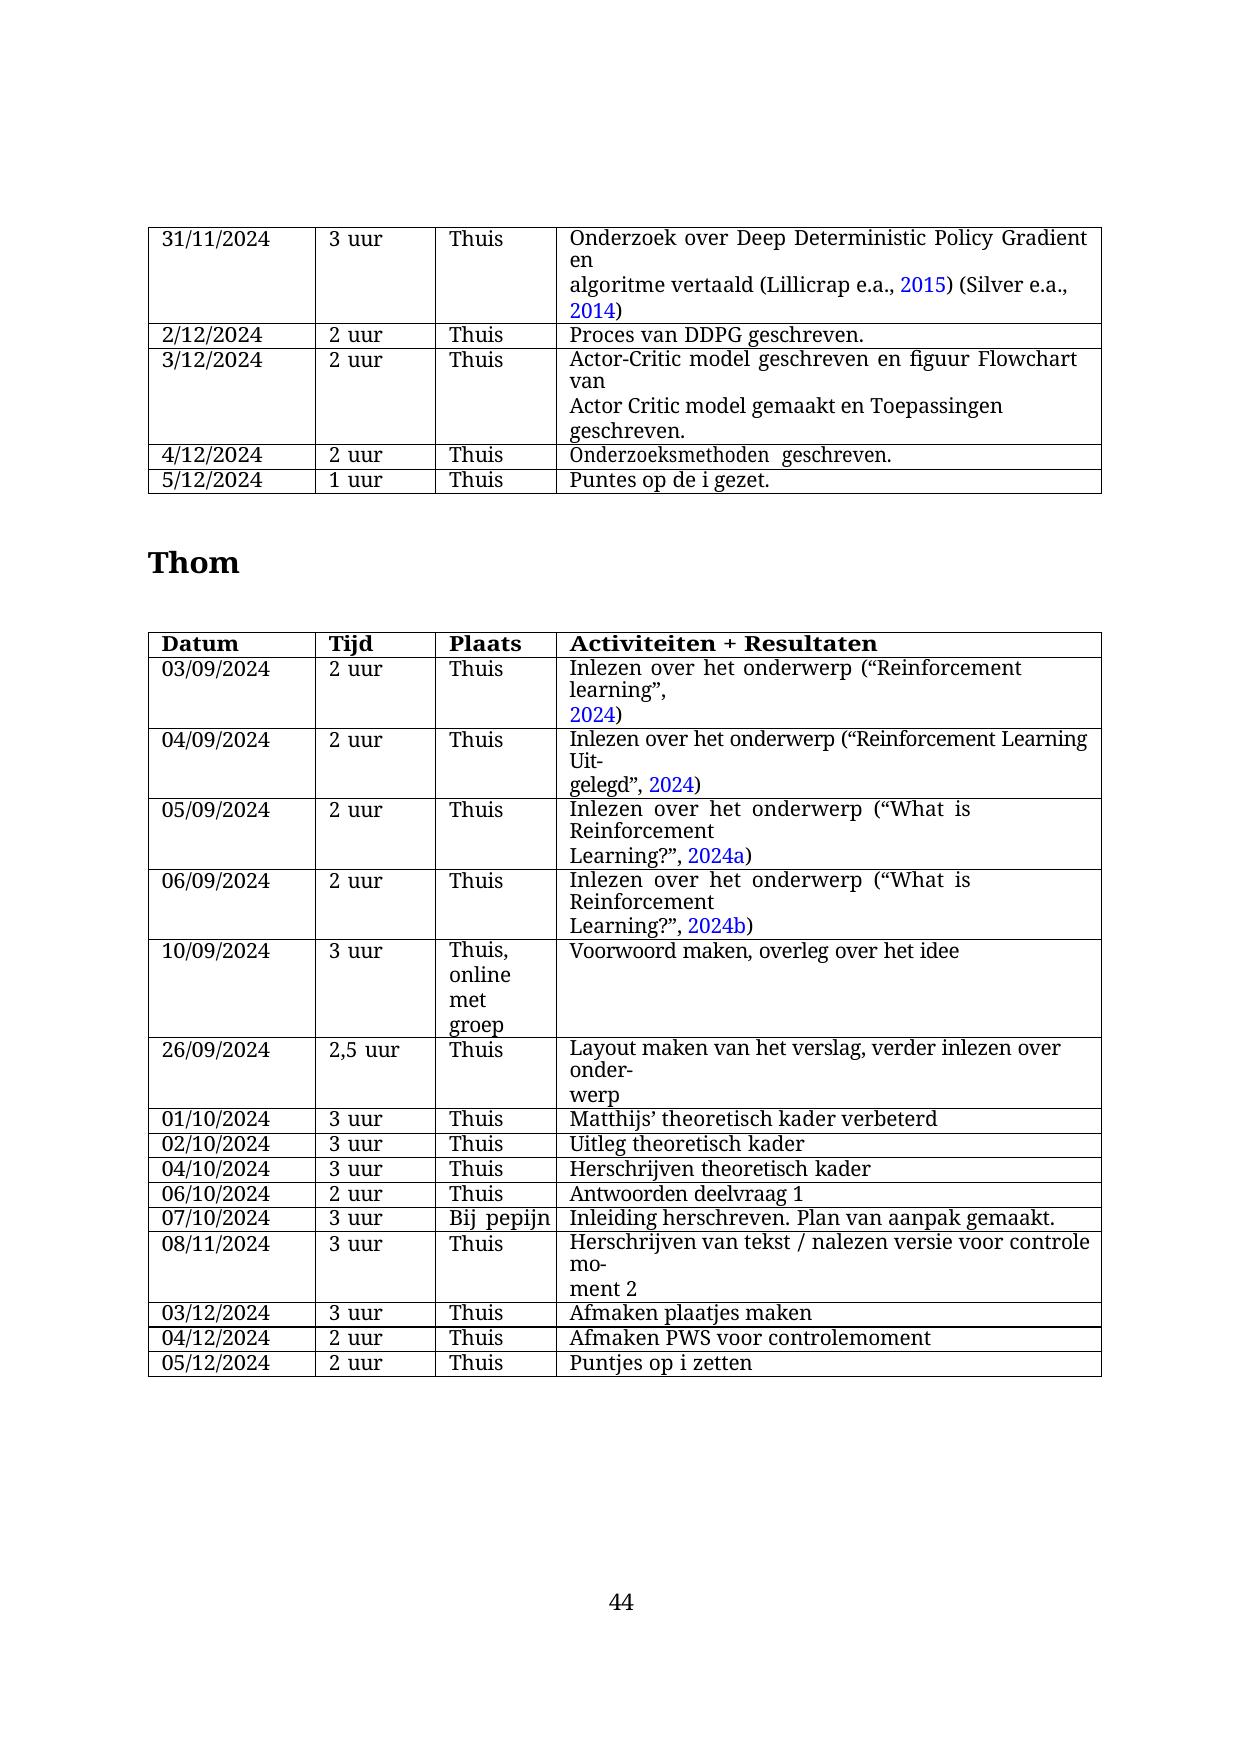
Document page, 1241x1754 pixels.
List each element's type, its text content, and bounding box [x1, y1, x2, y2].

table_cell 10/09/2024 [149, 940, 315, 1037]
table_cell 05/09/2024 [149, 799, 315, 868]
table_cell 26/09/2024 [149, 1038, 315, 1108]
table_cell Thuis [436, 1328, 556, 1351]
table_cell Thuis [436, 1158, 556, 1182]
table_cell Thuis [436, 324, 556, 348]
table_cell Inlezen over het onderwerp (“Reinforcement learning”, 2024) [557, 658, 1101, 727]
table_cell Inlezen over het onderwerp (“What is Reinforcement Learning?”, 2024b) [557, 870, 1101, 939]
table_cell Thuis [436, 445, 556, 468]
table_cell Thuis [436, 1134, 556, 1157]
table_cell Thuis [436, 729, 556, 798]
table_cell Puntes op de i gezet. [557, 470, 1101, 493]
table_cell Onderzoeksmethoden geschreven. [557, 445, 1101, 468]
table_cell 3/12/2024 [149, 349, 315, 444]
table_cell Thuis [436, 870, 556, 939]
table_cell Thuis [436, 1232, 556, 1302]
table_cell Afmaken PWS voor controlemoment [557, 1328, 1101, 1351]
table_header Datum [149, 633, 315, 657]
table_cell Antwoorden deelvraag 1 [557, 1183, 1101, 1207]
table_cell 2 uur [316, 1183, 435, 1207]
table_cell 04/10/2024 [149, 1158, 315, 1182]
table_cell 2 uur [316, 870, 435, 939]
table_cell 01/10/2024 [149, 1109, 315, 1132]
table_cell 3 uur [316, 1158, 435, 1182]
table_cell 1 uur [316, 470, 435, 493]
table_cell 03/09/2024 [149, 658, 315, 727]
table_cell 4/12/2024 [149, 445, 315, 468]
table_cell Matthijs’ theoretisch kader verbeterd [557, 1109, 1101, 1132]
table_cell 03/12/2024 [149, 1303, 315, 1326]
table_cell Uitleg theoretisch kader [557, 1134, 1101, 1157]
table_cell 3 uur [316, 1303, 435, 1326]
table_cell Layout maken van het verslag, verder inlezen over onder- werp [557, 1038, 1101, 1108]
table_header 3 uur [316, 228, 435, 323]
table_header Onderzoek over Deep Deterministic Policy Gradient en algoritme vertaald (Lillicrap e.a., 2015) (Silver e.a., 2014) [557, 228, 1101, 323]
table_header Plaats [436, 633, 556, 657]
table_cell 08/11/2024 [149, 1232, 315, 1302]
table_cell Herschrijven van tekst / nalezen versie voor controle mo- ment 2 [557, 1232, 1101, 1302]
table_cell Thuis, online met groep [436, 940, 556, 1037]
table_cell 5/12/2024 [149, 470, 315, 493]
table_header Thuis [436, 228, 556, 323]
table_cell 2 uur [316, 729, 435, 798]
table_cell Inleiding herschreven. Plan van aanpak gemaakt. [557, 1208, 1101, 1231]
table_cell 04/09/2024 [149, 729, 315, 798]
table_cell Thuis [436, 1109, 556, 1132]
table_cell 2/12/2024 [149, 324, 315, 348]
table_cell 2 uur [316, 1352, 435, 1376]
table_cell Thuis [436, 349, 556, 444]
table_cell Inlezen over het onderwerp (“Reinforcement Learning Uit- gelegd”, 2024) [557, 729, 1101, 798]
table_cell Afmaken plaatjes maken [557, 1303, 1101, 1326]
table_cell 05/12/2024 [149, 1352, 315, 1376]
table_cell 3 uur [316, 940, 435, 1037]
table_cell Thuis [436, 1183, 556, 1207]
table_cell Herschrijven theoretisch kader [557, 1158, 1101, 1182]
table_cell Voorwoord maken, overleg over het idee [557, 940, 1101, 1037]
table_cell 06/10/2024 [149, 1183, 315, 1207]
table_cell 3 uur [316, 1109, 435, 1132]
table_cell 2 uur [316, 658, 435, 727]
table_cell Puntjes op i zetten [557, 1352, 1101, 1376]
table_cell 3 uur [316, 1232, 435, 1302]
table_cell Thuis [436, 1038, 556, 1108]
table_cell 2 uur [316, 1328, 435, 1351]
table_cell 2 uur [316, 324, 435, 348]
table_cell 2,5 uur [316, 1038, 435, 1108]
table_cell Thuis [436, 470, 556, 493]
table_cell 07/10/2024 [149, 1208, 315, 1231]
table_cell 2 uur [316, 349, 435, 444]
text Thom [148, 542, 1121, 582]
table_cell Thuis [436, 799, 556, 868]
table_cell Thuis [436, 1303, 556, 1326]
table_cell 02/10/2024 [149, 1134, 315, 1157]
table_cell Inlezen over het onderwerp (“What is Reinforcement Learning?”, 2024a) [557, 799, 1101, 868]
table_cell Proces van DDPG geschreven. [557, 324, 1101, 348]
table_cell 04/12/2024 [149, 1328, 315, 1351]
table_cell 2 uur [316, 445, 435, 468]
table_cell 2 uur [316, 799, 435, 868]
table_header Activiteiten + Resultaten [557, 633, 1101, 657]
table_cell 06/09/2024 [149, 870, 315, 939]
table_cell Thuis [436, 1352, 556, 1376]
table_cell 3 uur [316, 1208, 435, 1231]
table_cell Thuis [436, 658, 556, 727]
table_header Tijd [316, 633, 435, 657]
table_header 31/11/2024 [149, 228, 315, 323]
table_cell Actor-Critic model geschreven en figuur Flowchart van Actor Critic model gemaakt en Toepassingen geschreven. [557, 349, 1101, 444]
table_cell Bij pepijn [436, 1208, 556, 1231]
table_cell 3 uur [316, 1134, 435, 1157]
